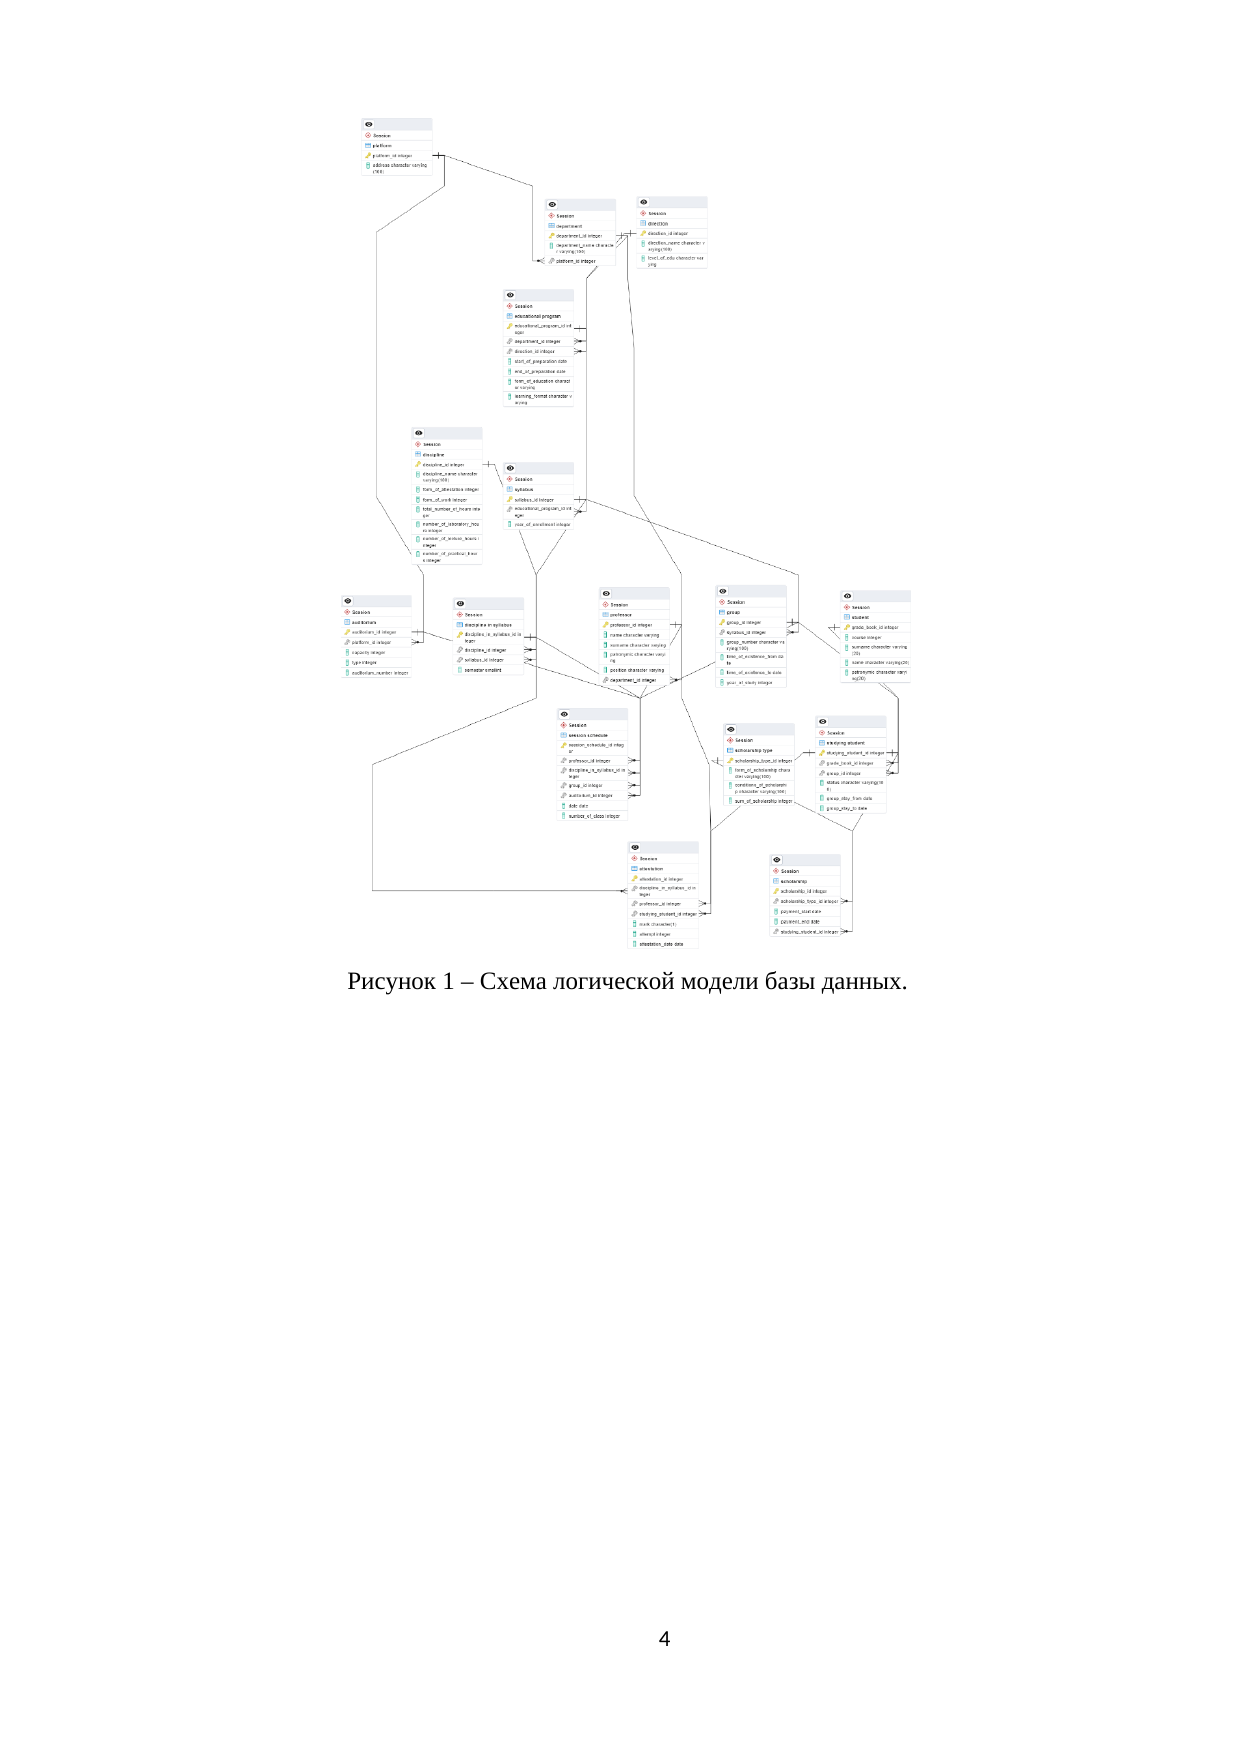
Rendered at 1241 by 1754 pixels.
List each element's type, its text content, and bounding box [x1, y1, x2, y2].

text Рисунок 1 – Схема логической модели базы данных. [103, 966, 1152, 995]
picture [341, 118, 915, 953]
